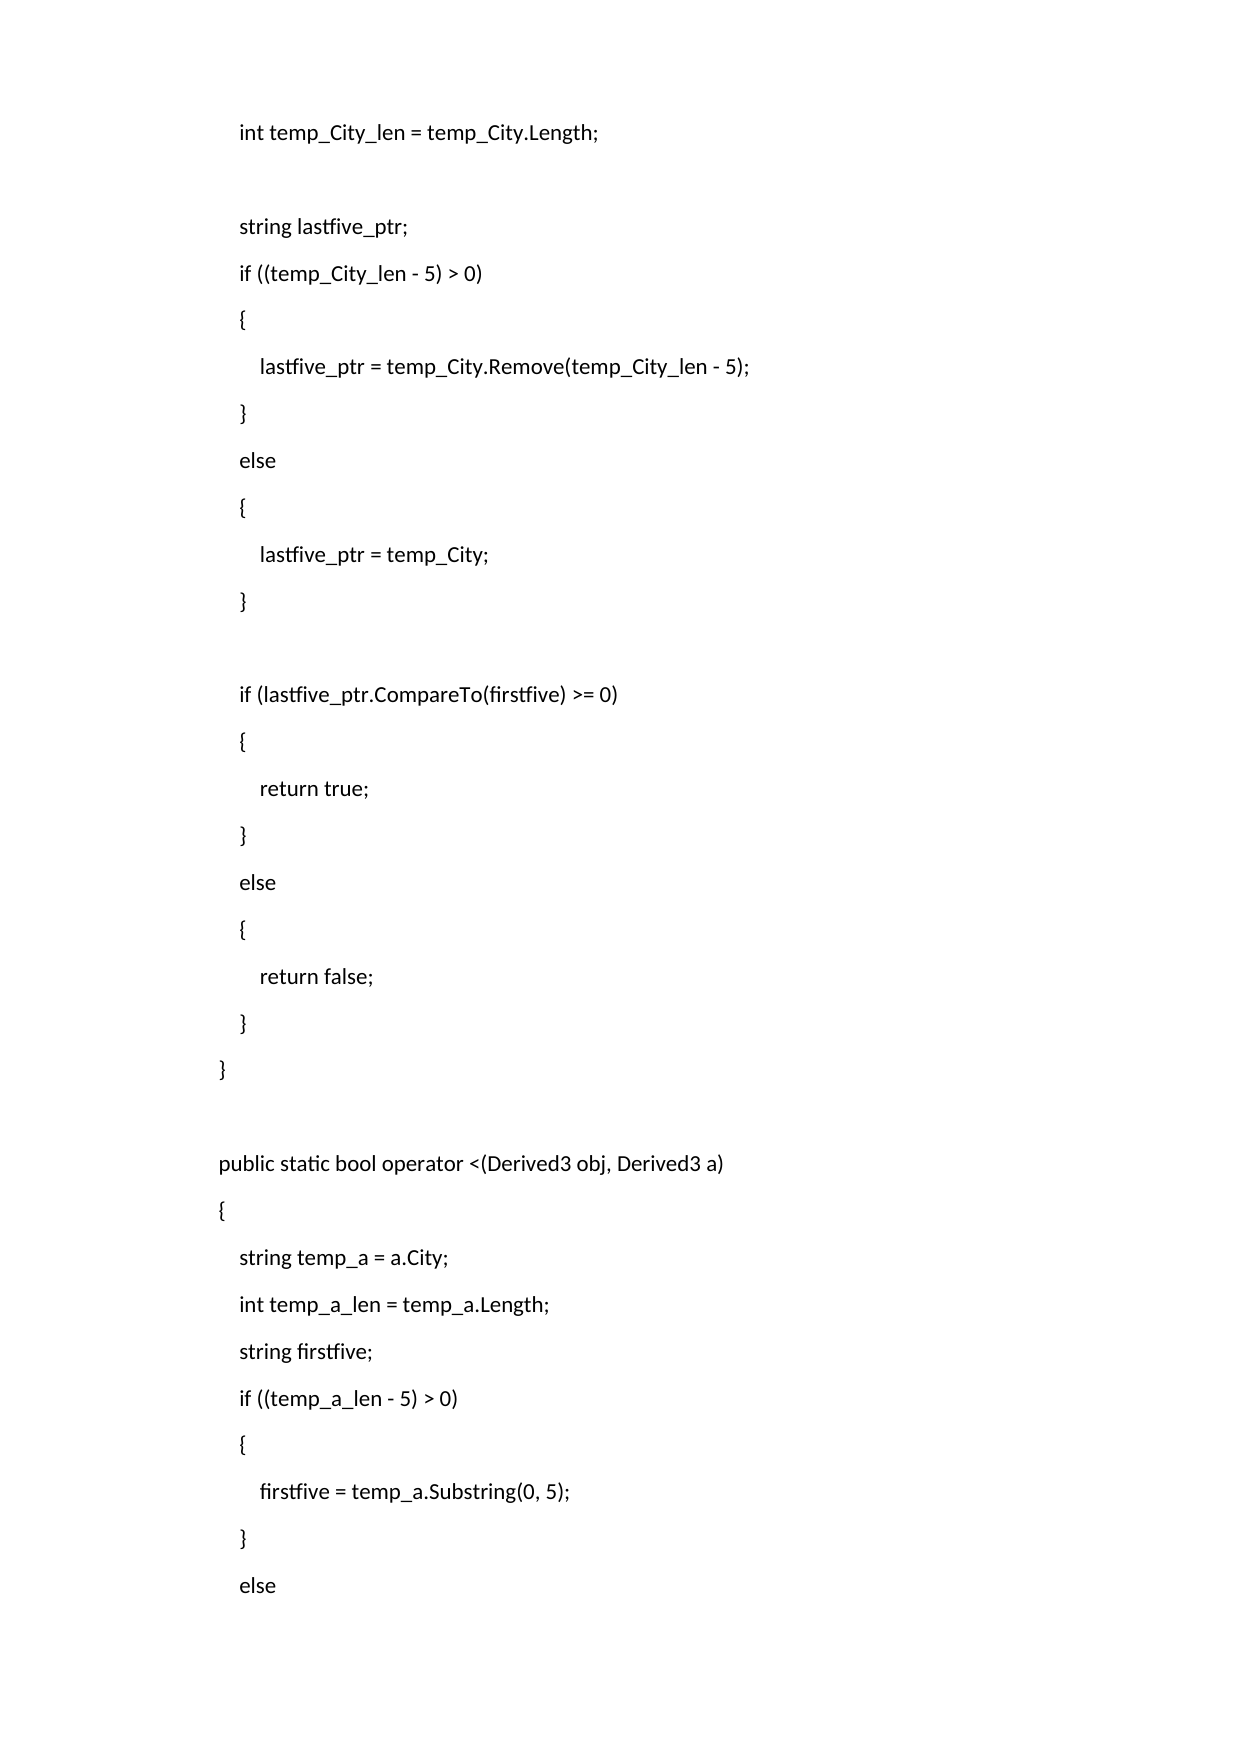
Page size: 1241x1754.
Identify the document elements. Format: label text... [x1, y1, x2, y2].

text else [177, 1571, 1152, 1599]
text else [177, 868, 1152, 896]
text string firstfive; [177, 1337, 1152, 1365]
text } [177, 399, 1152, 427]
text { [177, 727, 1152, 756]
text } [177, 821, 1152, 849]
text string lastfive_ptr; [177, 212, 1152, 240]
text return true; [177, 774, 1152, 802]
text if (lastfive_ptr.CompareTo(firstfive) >= 0) [177, 681, 1152, 709]
text else [177, 446, 1152, 474]
text { [177, 1196, 1152, 1224]
text if ((temp_City_len - 5) > 0) [177, 259, 1152, 287]
text } [177, 1056, 1152, 1084]
text lastfive_ptr = temp_City.Remove(temp_City_len - 5); [177, 352, 1152, 381]
text } [177, 1009, 1152, 1037]
text { [177, 306, 1152, 334]
text public static bool operator <(Derived3 obj, Derived3 a) [177, 1149, 1152, 1177]
text { [177, 915, 1152, 943]
text return false; [177, 962, 1152, 990]
text } [177, 1524, 1152, 1552]
text { [177, 493, 1152, 521]
text if ((temp_a_len - 5) > 0) [177, 1384, 1152, 1412]
text lastfive_ptr = temp_City; [177, 540, 1152, 568]
text } [177, 587, 1152, 615]
text string temp_a = a.City; [177, 1243, 1152, 1271]
text { [177, 1431, 1152, 1459]
text int temp_City_len = temp_City.Length; [177, 118, 1152, 146]
text firstfive = temp_a.Substring(0, 5); [177, 1477, 1152, 1506]
text int temp_a_len = temp_a.Length; [177, 1290, 1152, 1318]
